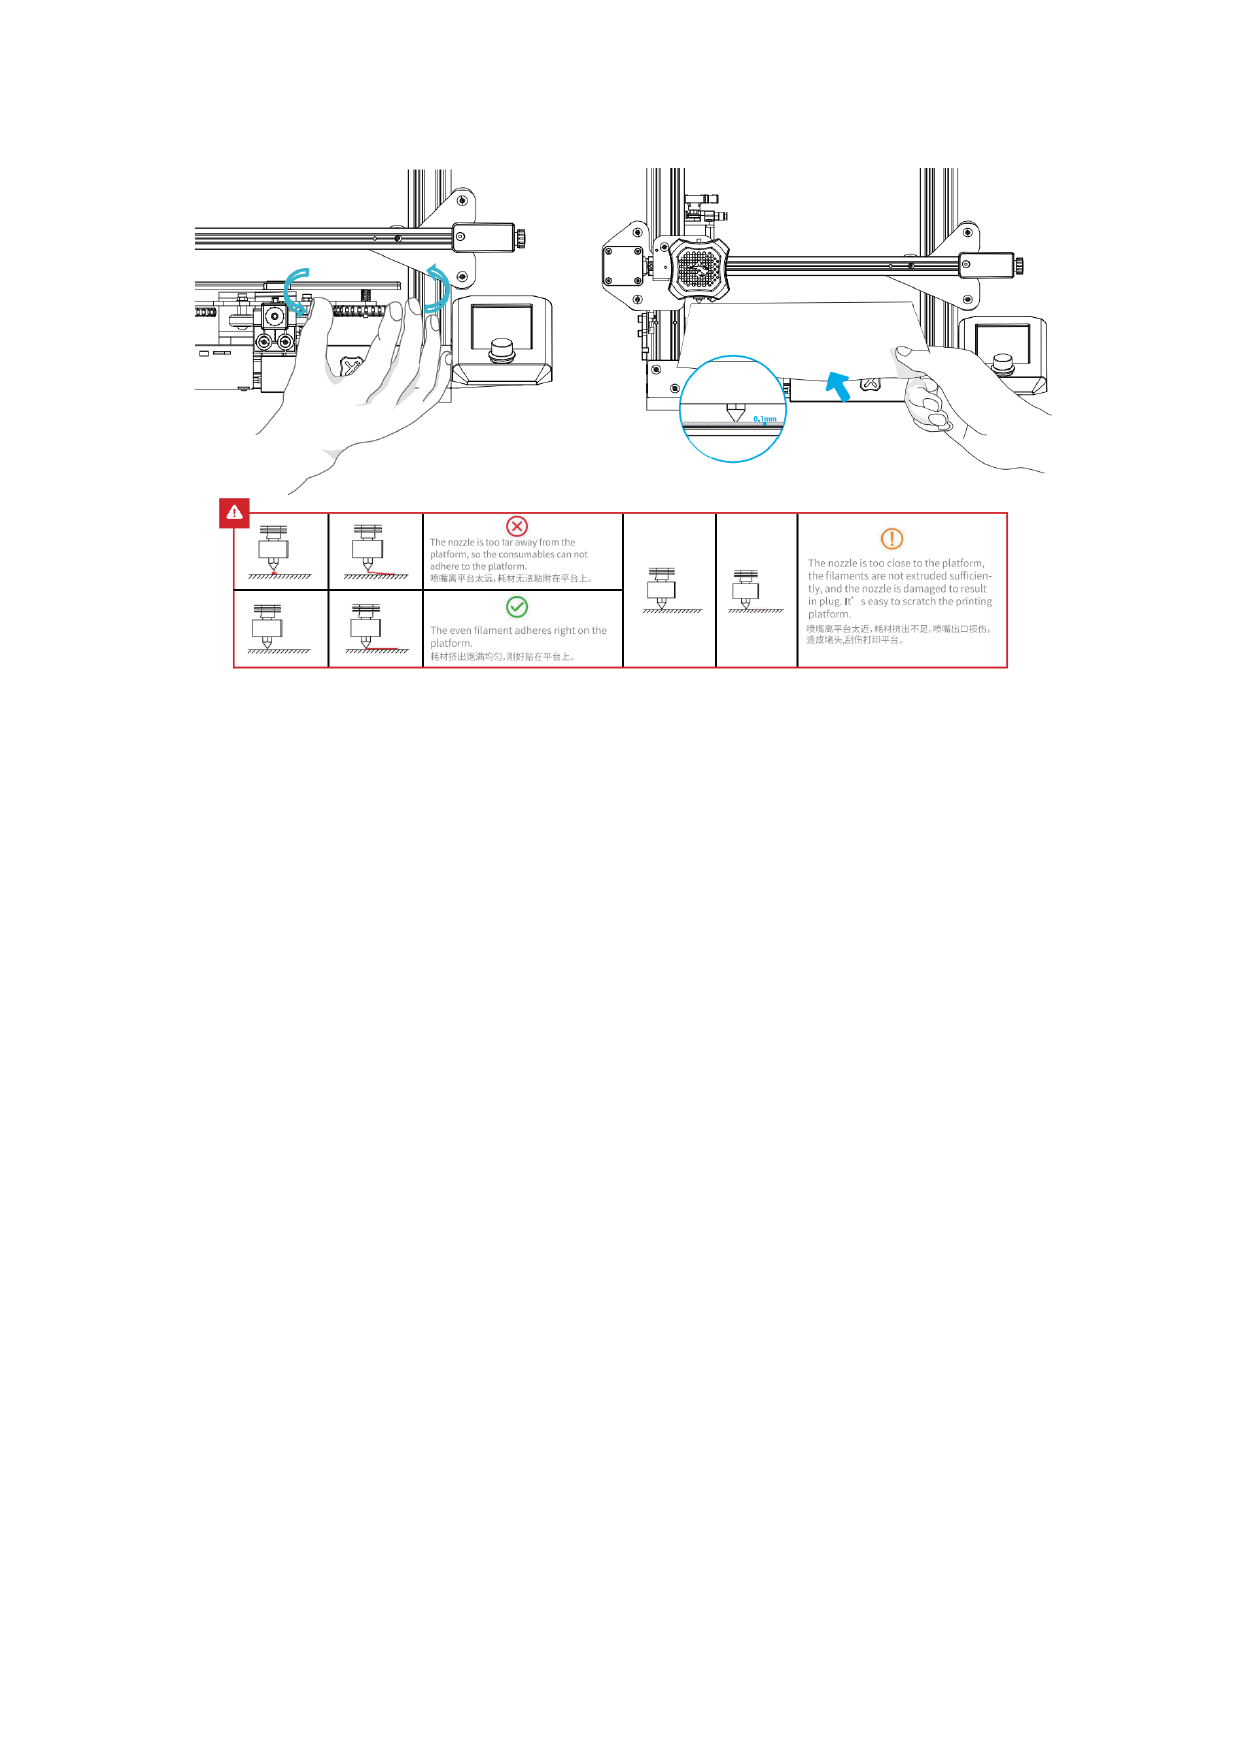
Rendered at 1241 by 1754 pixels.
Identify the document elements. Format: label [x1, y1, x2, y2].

picture [187, 162, 1054, 671]
